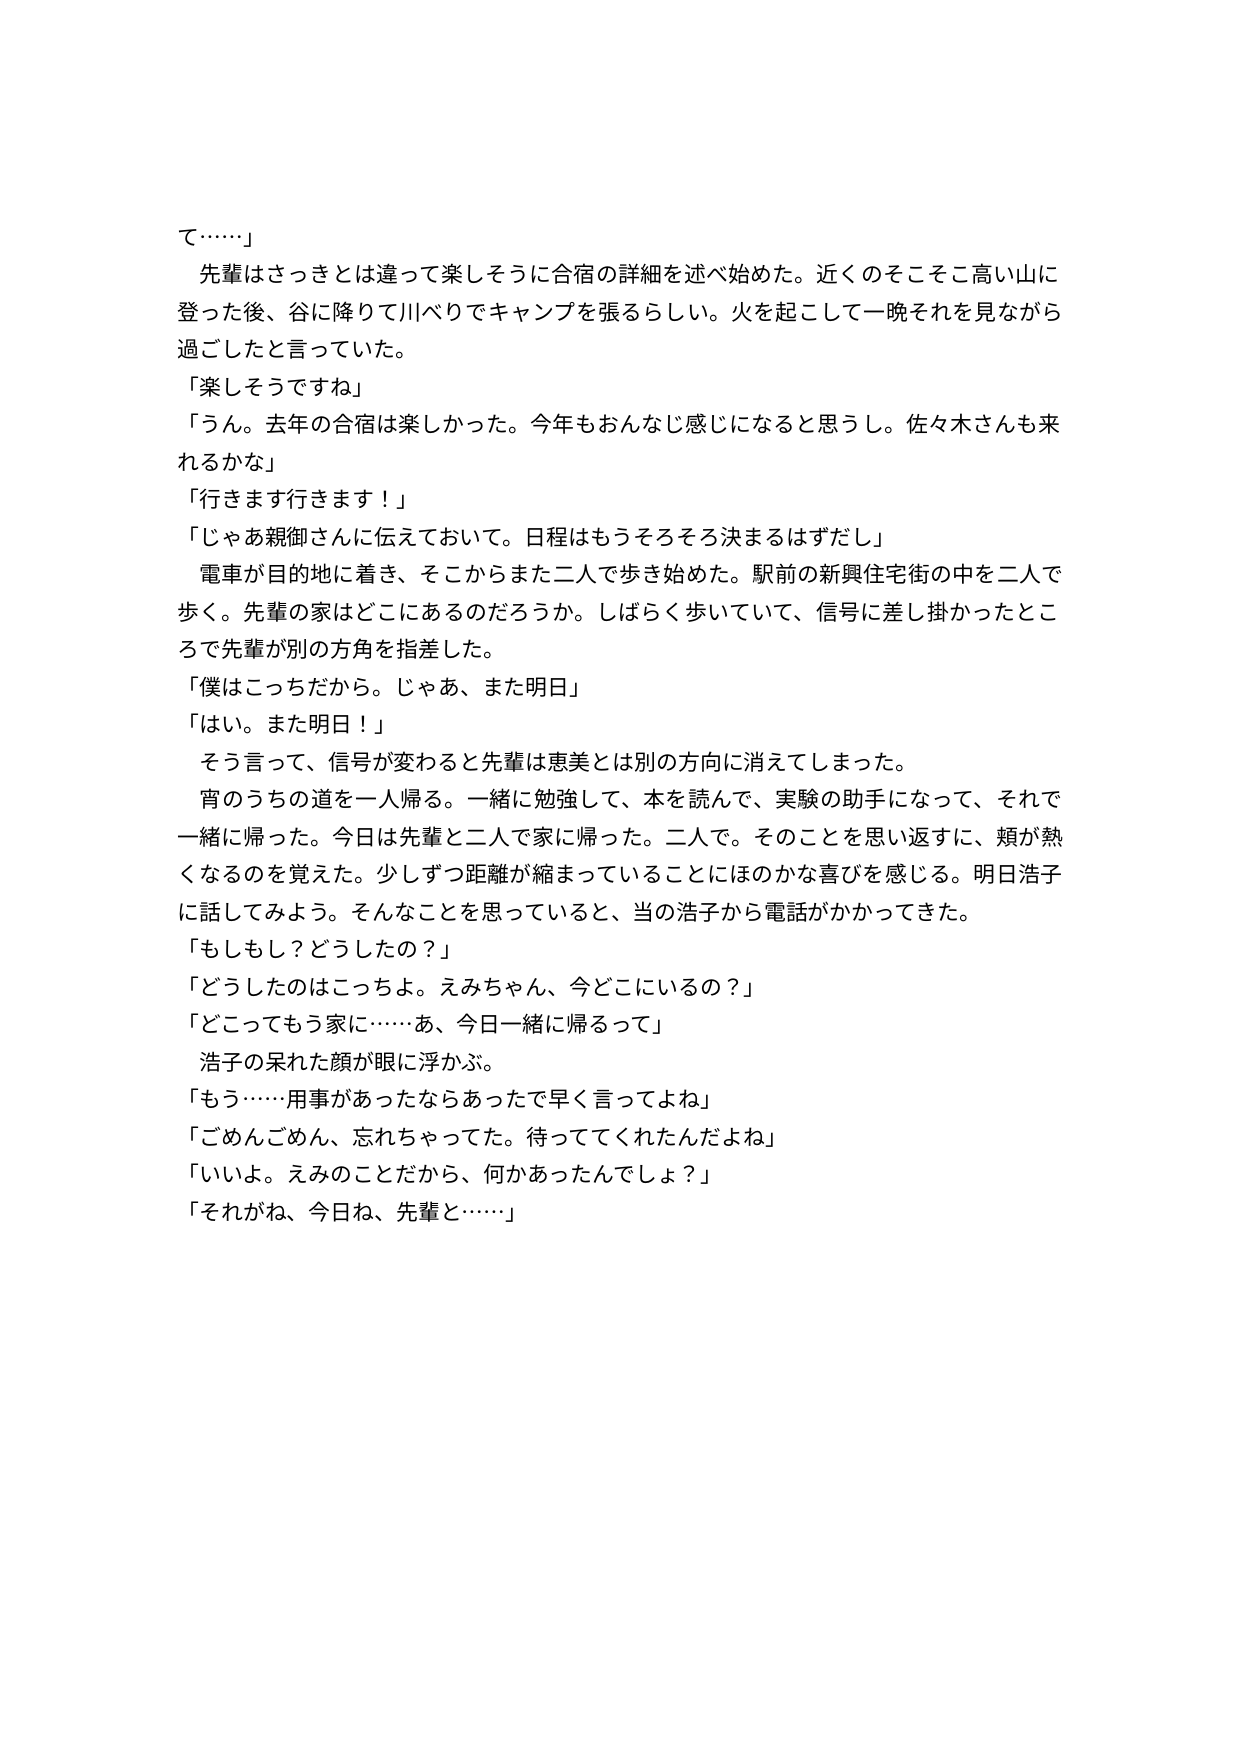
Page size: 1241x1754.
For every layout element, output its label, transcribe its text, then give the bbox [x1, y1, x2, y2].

text 「もう……用事があったならあったで早く言ってよね」 [177, 1079, 1063, 1117]
text 「僕はこっちだから。じゃあ、また明日」 [177, 667, 1063, 704]
text 先輩はさっきとは違って楽しそうに合宿の詳細を述べ始めた。近くのそこそこ高い山に登った後、谷に降りて川べりでキャンプを張るらしい。火を起こして一晩それを見ながら過ごしたと言っていた。 [177, 254, 1063, 367]
text そう言って、信号が変わると先輩は恵美とは別の方向に消えてしまった。 [177, 742, 1063, 779]
text 「もしもし？どうしたの？」 [177, 929, 1063, 967]
text 宵のうちの道を一人帰る。一緒に勉強して、本を読んで、実験の助手になって、それで一緒に帰った。今日は先輩と二人で家に帰った。二人で。そのことを思い返すに、頬が熱くなるのを覚えた。少しずつ距離が縮まっていることにほのかな喜びを感じる。明日浩子に話してみよう。そんなことを思っていると、当の浩子から電話がかかってきた。 [177, 779, 1063, 929]
text 電車が目的地に着き、そこからまた二人で歩き始めた。駅前の新興住宅街の中を二人で歩く。先輩の家はどこにあるのだろうか。しばらく歩いていて、信号に差し掛かったところで先輩が別の方角を指差した。 [177, 554, 1063, 667]
text 「それがね、今日ね、先輩と……」 [177, 1192, 1063, 1229]
text 「じゃあ親御さんに伝えておいて。日程はもうそろそろ決まるはずだし」 [177, 517, 1063, 554]
text 「ごめんごめん、忘れちゃってた。待っててくれたんだよね」 [177, 1117, 1063, 1154]
text 「どうしたのはこっちよ。えみちゃん、今どこにいるの？」 [177, 967, 1063, 1004]
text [177, 217, 1063, 254]
text 「楽しそうですね」 [177, 367, 1063, 404]
text 「はい。また明日！」 [177, 704, 1063, 742]
text 「うん。去年の合宿は楽しかった。今年もおんなじ感じになると思うし。佐々木さんも来れるかな」 [177, 404, 1063, 479]
text 「どこってもう家に……あ、今日一緒に帰るって」 [177, 1004, 1063, 1042]
text 浩子の呆れた顔が眼に浮かぶ。 [177, 1042, 1063, 1079]
text 「行きます行きます！」 [177, 479, 1063, 517]
text 「いいよ。えみのことだから、何かあったんでしょ？」 [177, 1154, 1063, 1192]
